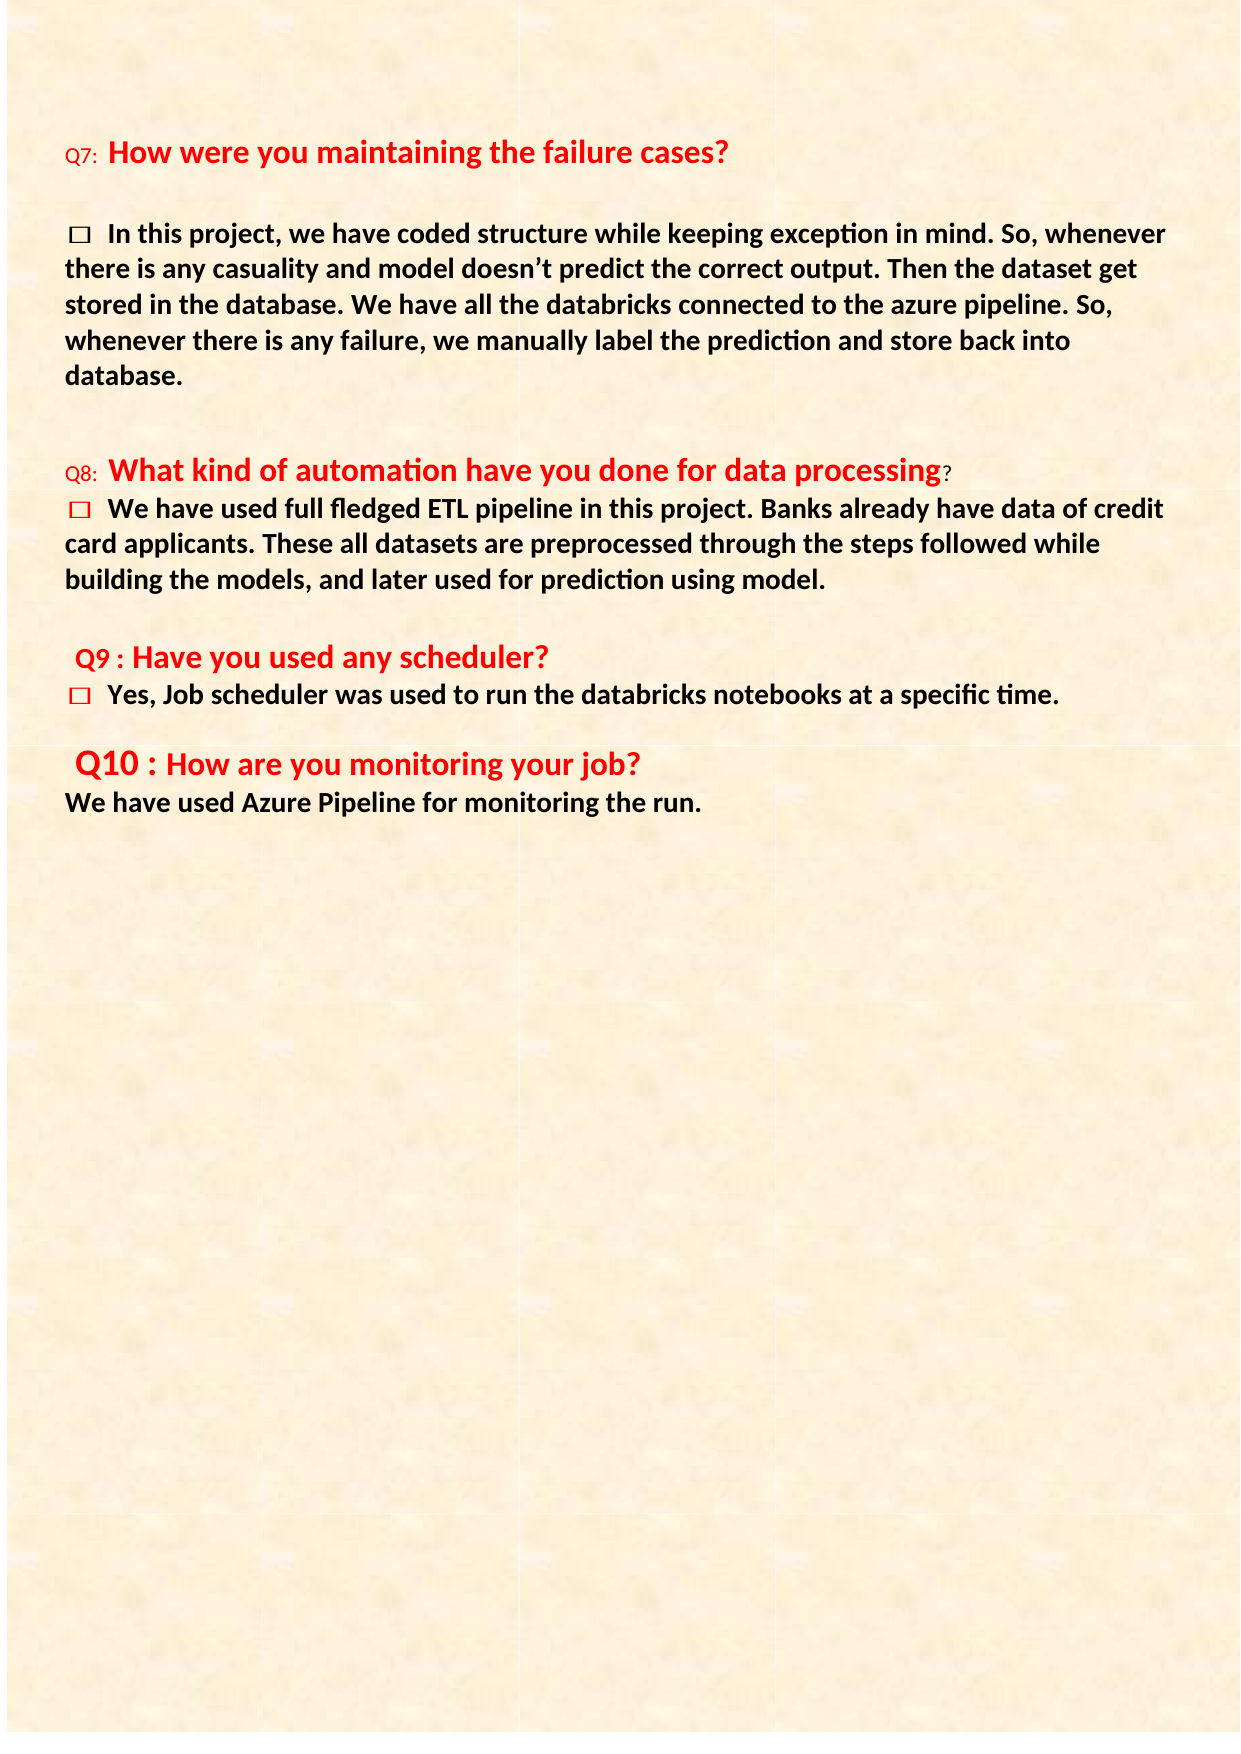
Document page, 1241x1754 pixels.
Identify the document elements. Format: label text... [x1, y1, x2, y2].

text Q8: What kind of automation have you done for data processing? [64, 449, 1178, 490]
text  Yes, Job scheduler was used to run the databricks notebooks at a specific time. [64, 676, 1178, 712]
text We have used Azure Pipeline for monitoring the run. [64, 784, 1178, 820]
text  We have used full fledged ETL pipeline in this project. Banks already have data of credit card applicants. These all datasets are preprocessed through the steps followed while building the models, and later used for prediction using model. [64, 490, 1178, 597]
text Q9 : Have you used any scheduler? [75, 636, 1178, 676]
text Q7: How were you maintaining the failure cases? [64, 131, 1178, 172]
picture [7, 0, 1241, 1732]
text  In this project, we have coded structure while keeping exception in mind. So, whenever there is any casuality and model doesn’t predict the correct output. Then the dataset get stored in the database. We have all the databricks connected to the azure pipeline. So, whenever there is any failure, we manually label the prediction and store back into database. [64, 215, 1178, 393]
subtitle Q10 : How are you monitoring your job? [75, 738, 1178, 784]
